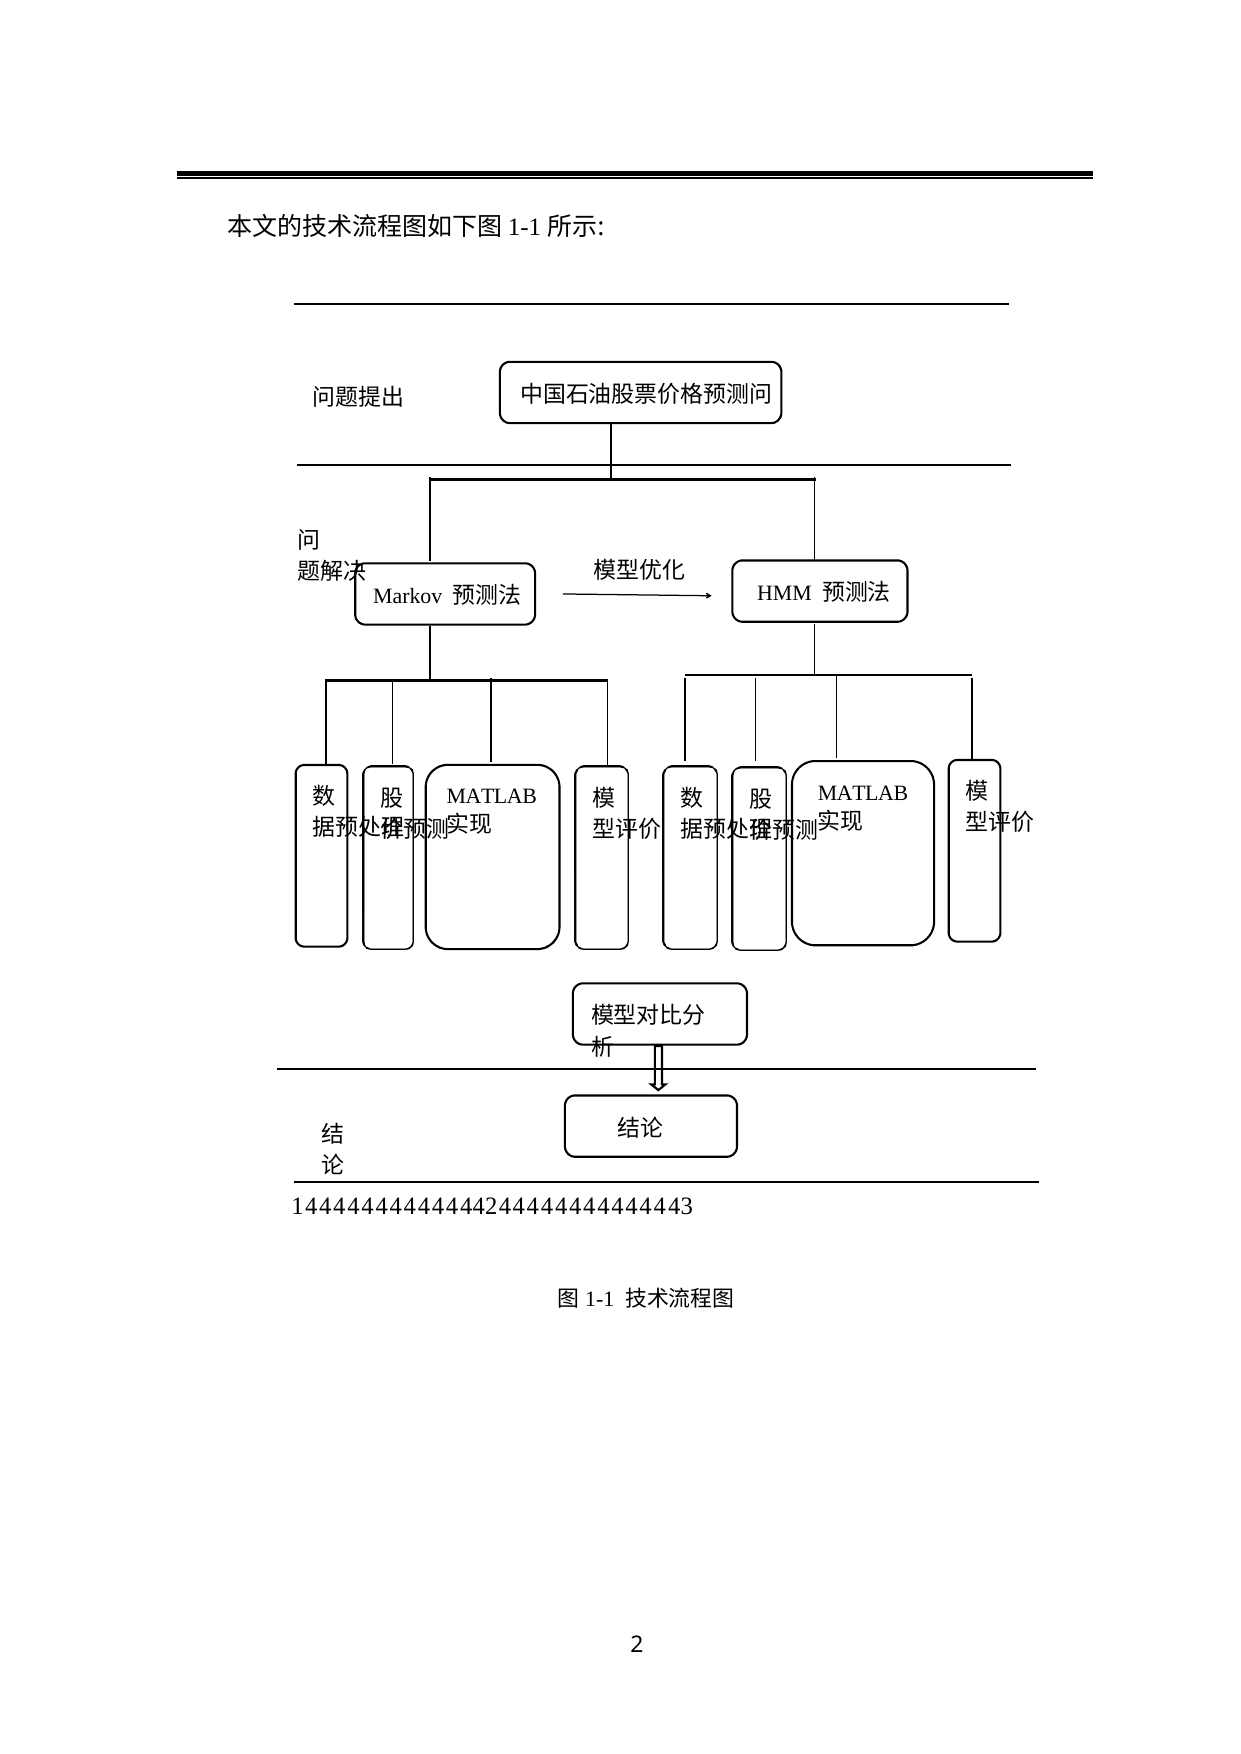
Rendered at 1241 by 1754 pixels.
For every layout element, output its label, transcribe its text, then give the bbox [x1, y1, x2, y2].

picture [574, 765, 629, 949]
picture [731, 823, 736, 831]
text 本文的技术流程图如下图 1-1 所示: [227, 206, 1117, 243]
text 图 1-1 技术流程图 [208, 1283, 1084, 1312]
picture [362, 765, 414, 949]
picture [731, 766, 787, 949]
text  [291, 949, 1117, 1222]
picture [662, 765, 718, 949]
picture [363, 821, 368, 829]
